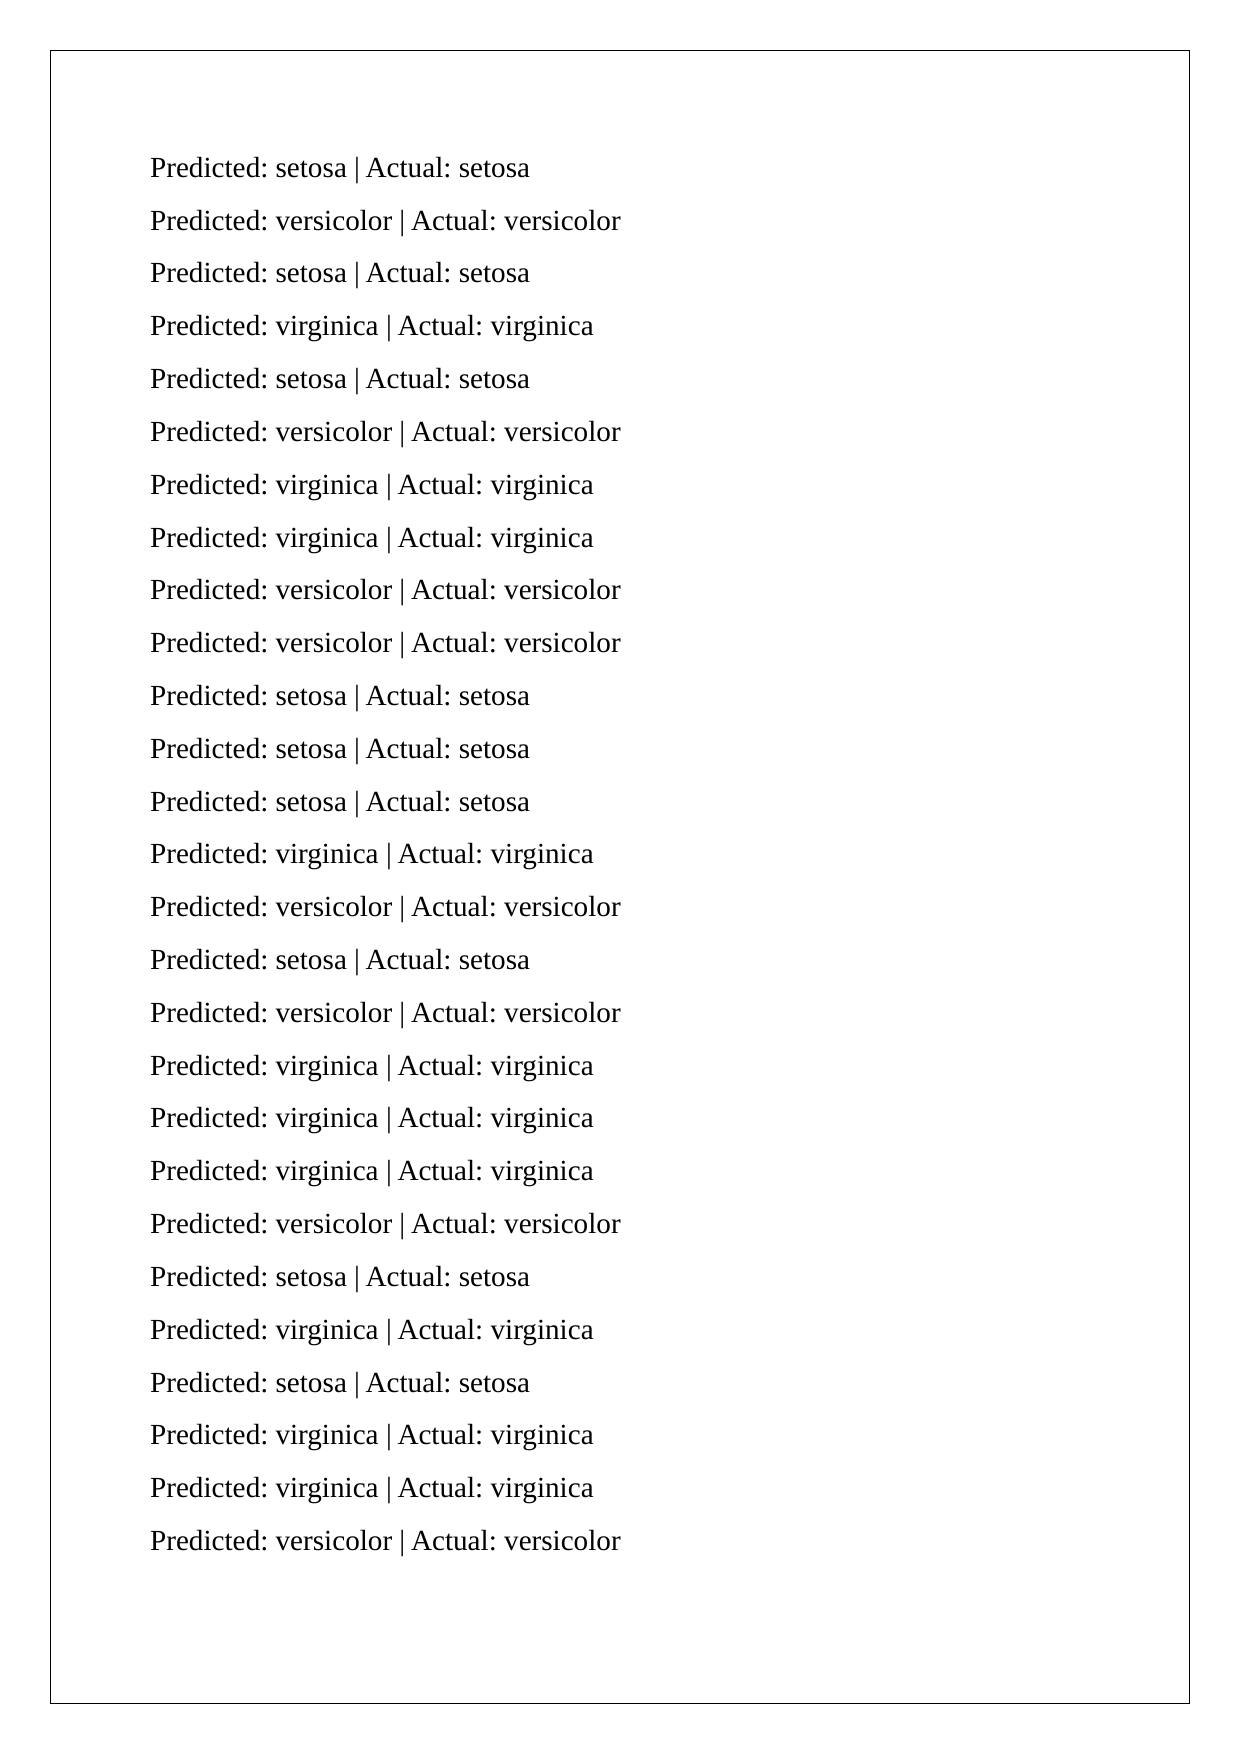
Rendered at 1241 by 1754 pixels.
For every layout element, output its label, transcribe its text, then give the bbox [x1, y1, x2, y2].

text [150, 1417, 1090, 1451]
text Predicted: setosa | Actual: setosa [150, 150, 1090, 183]
text Predicted: setosa | Actual: setosa [150, 1365, 1090, 1398]
text Predicted: virginica | Actual: virginica [150, 467, 1090, 500]
text Predicted: versicolor | Actual: versicolor [150, 414, 1090, 448]
text Predicted: virginica | Actual: virginica [150, 1153, 1090, 1187]
text Predicted: virginica | Actual: virginica [150, 1101, 1090, 1134]
text Predicted: setosa | Actual: setosa [150, 784, 1090, 817]
text Predicted: setosa | Actual: setosa [150, 678, 1090, 712]
text Predicted: versicolor | Actual: versicolor [150, 995, 1090, 1028]
text Predicted: virginica | Actual: virginica [150, 308, 1090, 342]
text Predicted: versicolor | Actual: versicolor [150, 1206, 1090, 1240]
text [150, 1470, 1090, 1504]
text Predicted: virginica | Actual: virginica [150, 1048, 1090, 1081]
text Predicted: virginica | Actual: virginica [150, 837, 1090, 870]
text Predicted: virginica | Actual: virginica [150, 520, 1090, 553]
text Predicted: virginica | Actual: virginica [150, 1312, 1090, 1345]
text Predicted: versicolor | Actual: versicolor [150, 203, 1090, 236]
text Predicted: setosa | Actual: setosa [150, 942, 1090, 976]
text Predicted: setosa | Actual: setosa [150, 361, 1090, 395]
text Predicted: setosa | Actual: setosa [150, 256, 1090, 289]
text Predicted: versicolor | Actual: versicolor [150, 625, 1090, 659]
text Predicted: versicolor | Actual: versicolor [150, 1523, 1090, 1557]
text Predicted: setosa | Actual: setosa [150, 731, 1090, 764]
text Predicted: versicolor | Actual: versicolor [150, 889, 1090, 923]
text Predicted: versicolor | Actual: versicolor [150, 572, 1090, 606]
text Predicted: setosa | Actual: setosa [150, 1259, 1090, 1293]
